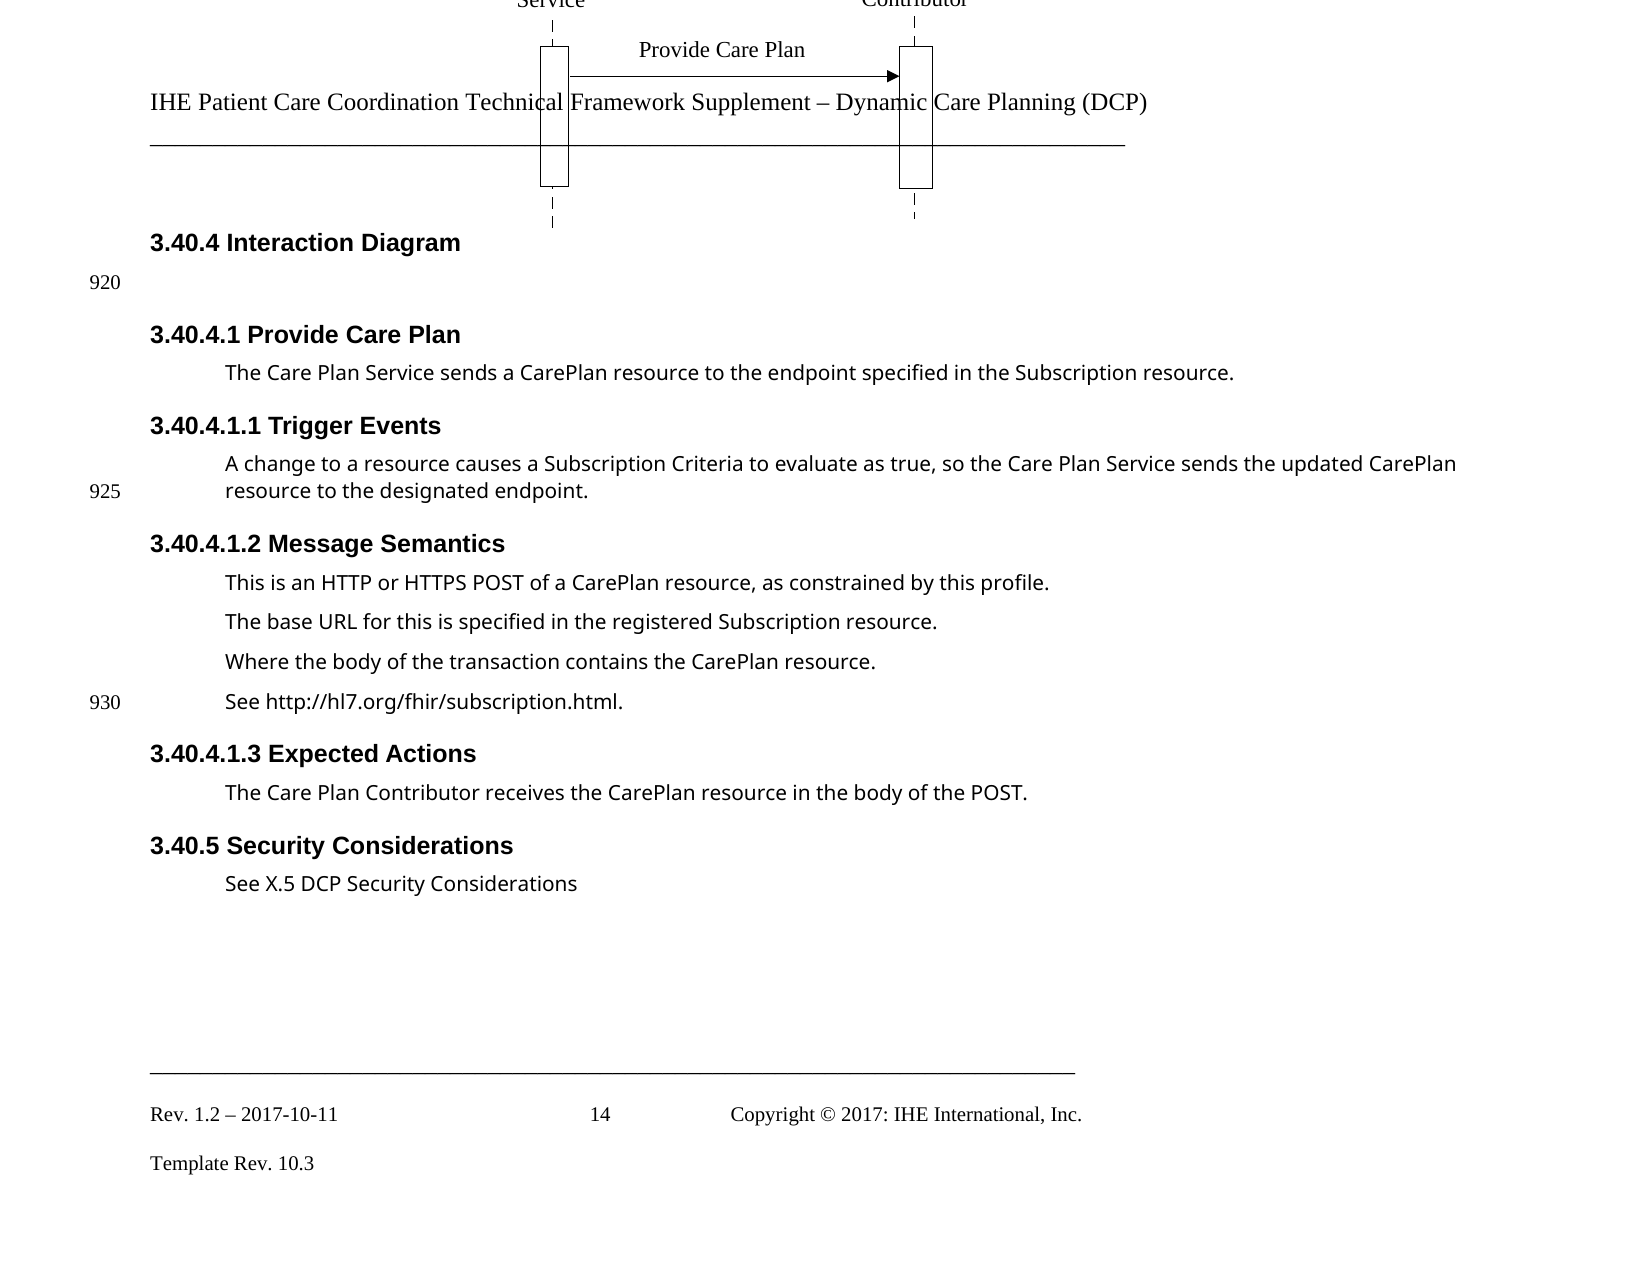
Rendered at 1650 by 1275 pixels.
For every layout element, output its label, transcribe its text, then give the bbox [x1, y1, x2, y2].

text The Care Plan Contributor receives the CarePlan resource in the body of the POST. [225, 779, 1500, 806]
text The Care Plan Service sends a CarePlan resource to the endpoint specified in the Subscription resource. [225, 359, 1500, 386]
subtitle 3.40.4.1.3 Expected Actions [150, 739, 1500, 768]
subtitle 3.40.5 Security Considerations [150, 831, 1500, 859]
text This is an HTTP or HTTPS POST of a CarePlan resource, as constrained by this profile. [225, 569, 1500, 596]
text The base URL for this is specified in the registered Subscription resource. [225, 608, 1500, 635]
text See http://hl7.org/fhir/subscription.html. [225, 687, 1500, 714]
subtitle 3.40.4.1 Provide Care Plan [150, 319, 1500, 348]
subtitle 3.40.4.1.1 Trigger Events [150, 411, 1500, 440]
subtitle 3.40.4 Interaction Diagram [150, 228, 1500, 257]
text See X.5 DCP Security Considerations [225, 870, 1500, 897]
subtitle 3.40.4.1.2 Message Semantics [150, 529, 1500, 558]
text Where the body of the transaction contains the CarePlan resource. [225, 648, 1500, 675]
text A change to a resource causes a Subscription Criteria to evaluate as true, so the Care Plan Service sends the updated CarePlan resource to the designated endpoint. [225, 450, 1500, 504]
